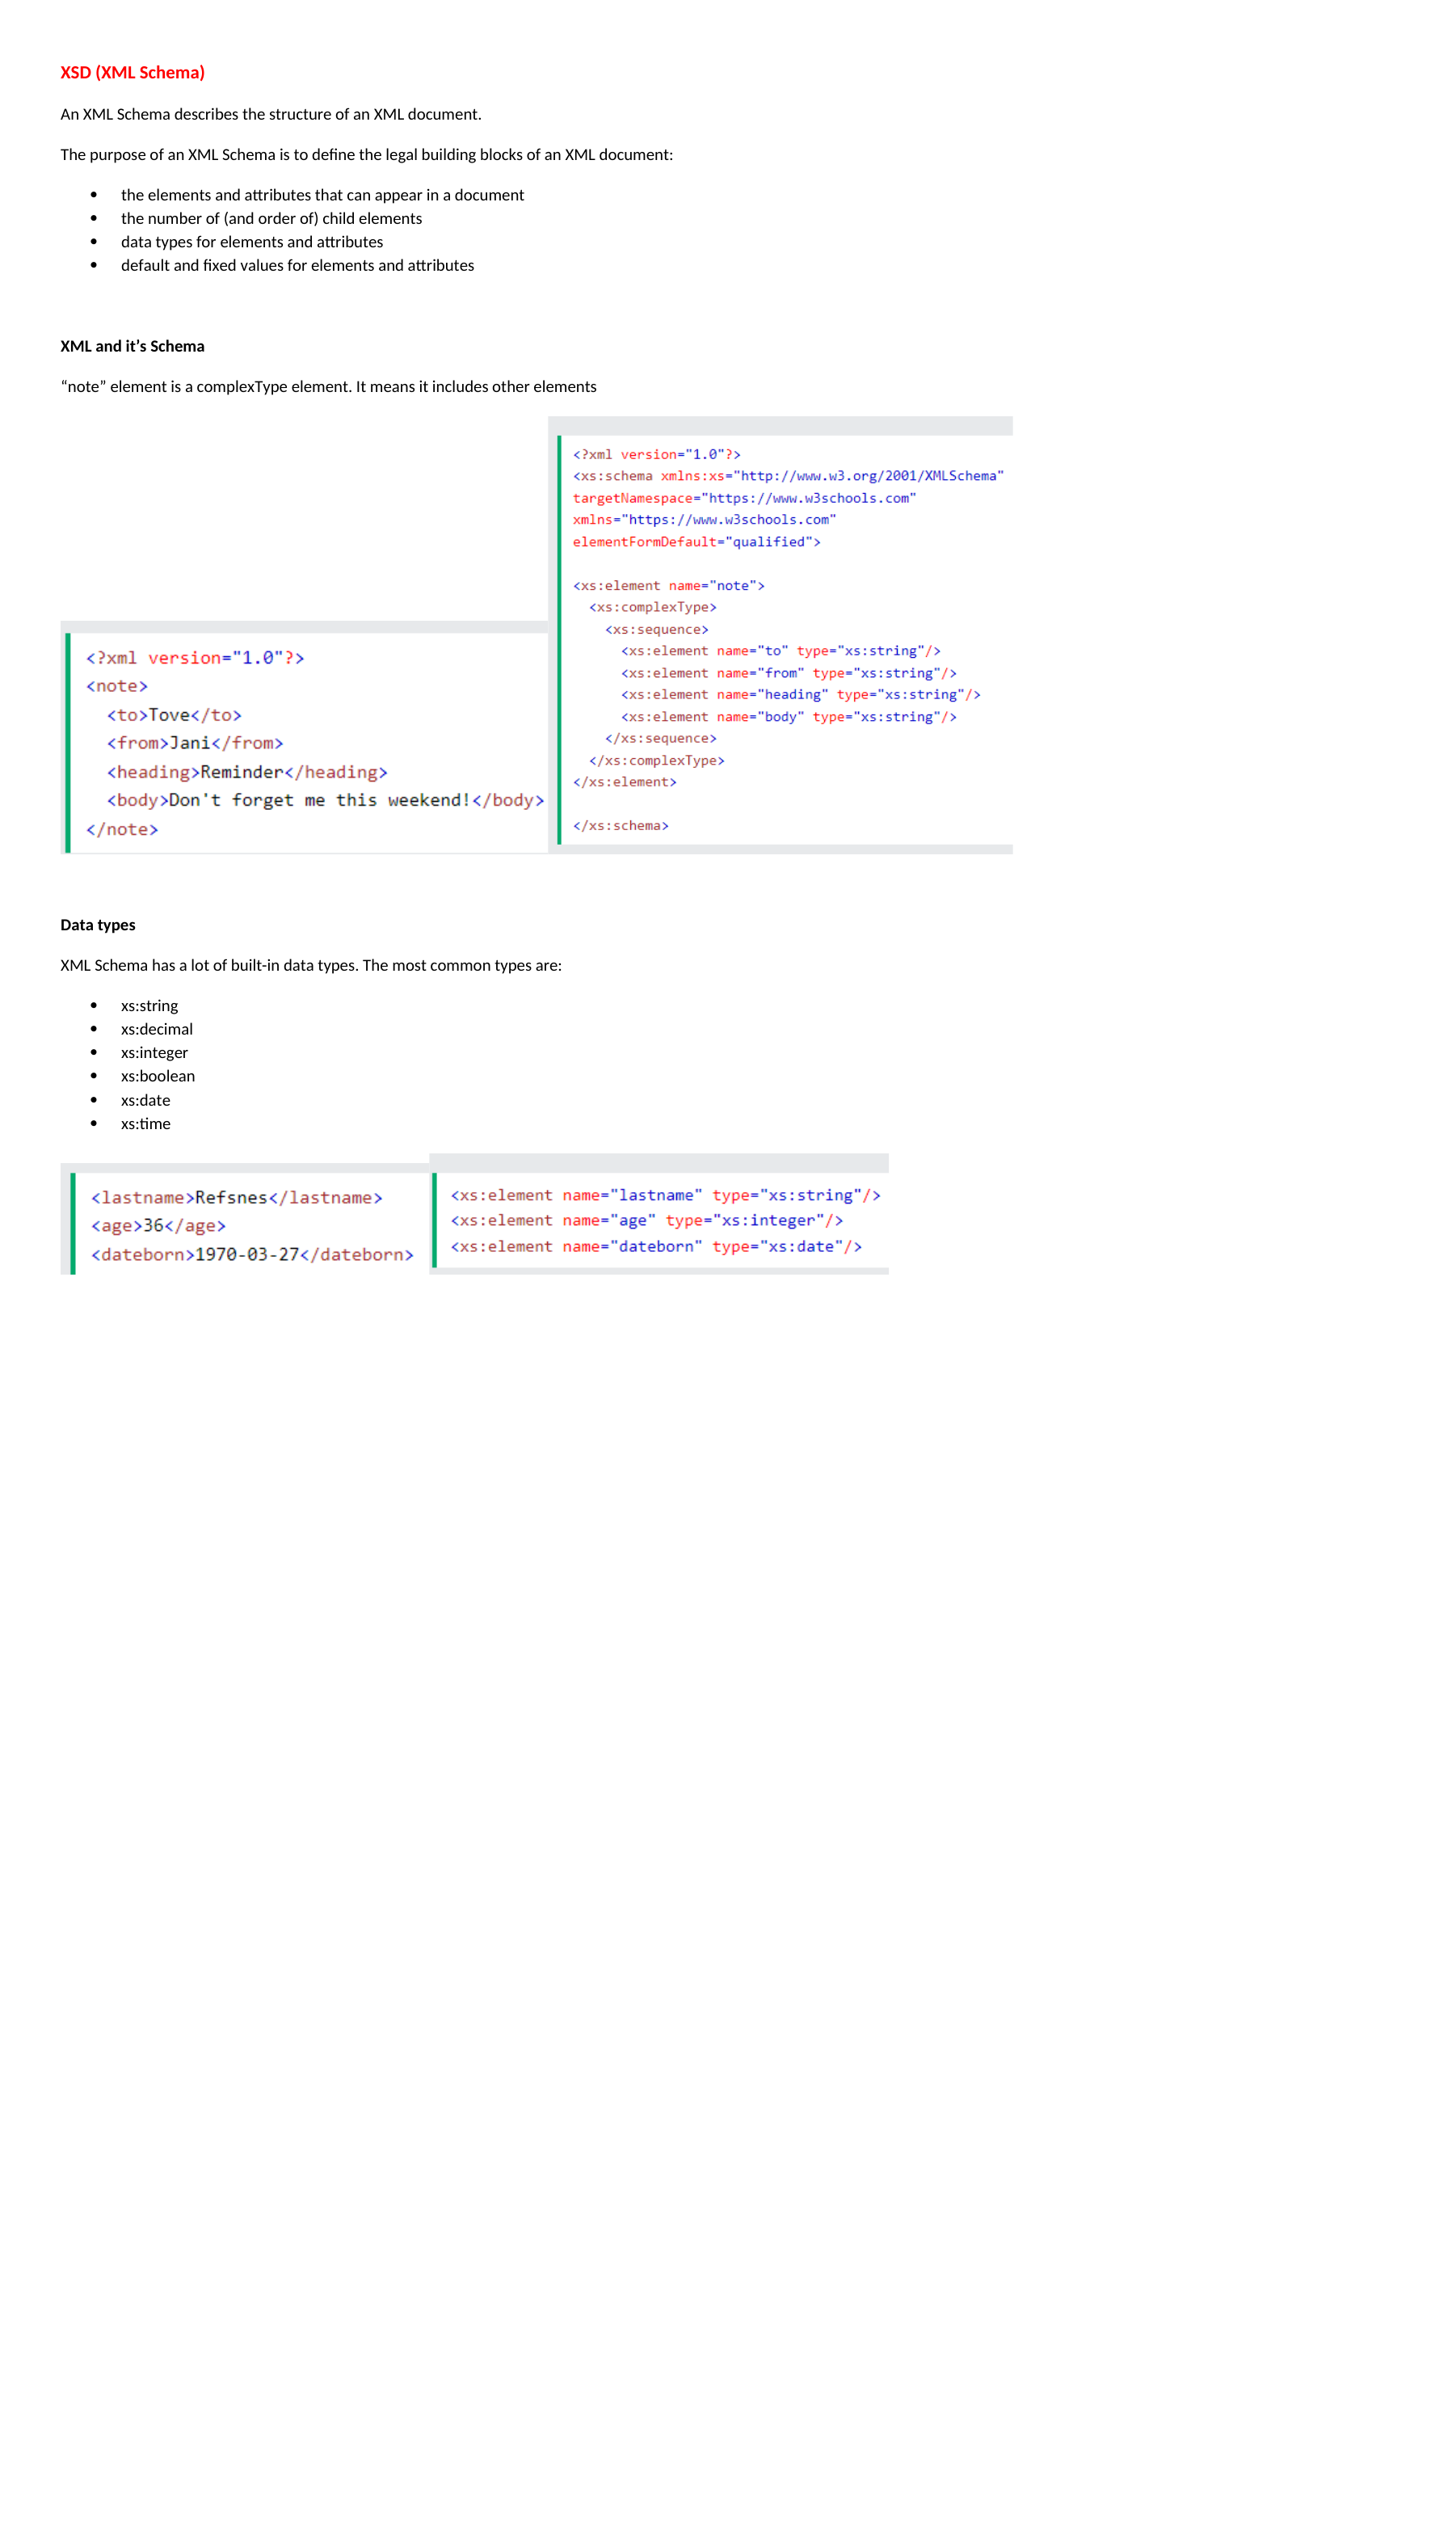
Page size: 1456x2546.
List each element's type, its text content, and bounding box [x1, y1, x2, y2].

text XSD (XML Schema) [61, 61, 1395, 83]
list the number of (and order of) child elements [90, 208, 1395, 229]
list the elements and attributes that can appear in a document [90, 184, 1395, 204]
list default and fixed values for elements and attributes [90, 255, 1395, 276]
list xs:time [90, 1113, 1395, 1133]
list data types for elements and attributes [90, 231, 1395, 252]
picture [61, 416, 1013, 854]
picture [61, 1153, 890, 1275]
text An XML Schema describes the structure of an XML document. [61, 103, 1395, 124]
list xs:string [90, 995, 1395, 1016]
list xs:decimal [90, 1018, 1395, 1039]
text XML and it’s Schema [61, 336, 1395, 356]
text “note” element is a complexType element. It means it includes other elements [61, 377, 1395, 397]
list xs:integer [90, 1042, 1395, 1063]
text The purpose of an XML Schema is to define the legal building blocks of an XML document: [61, 144, 1395, 164]
text Data types [61, 914, 1395, 935]
list xs:date [90, 1090, 1395, 1110]
text XML Schema has a lot of built-in data types. The most common types are: [61, 955, 1395, 976]
list xs:boolean [90, 1066, 1395, 1086]
